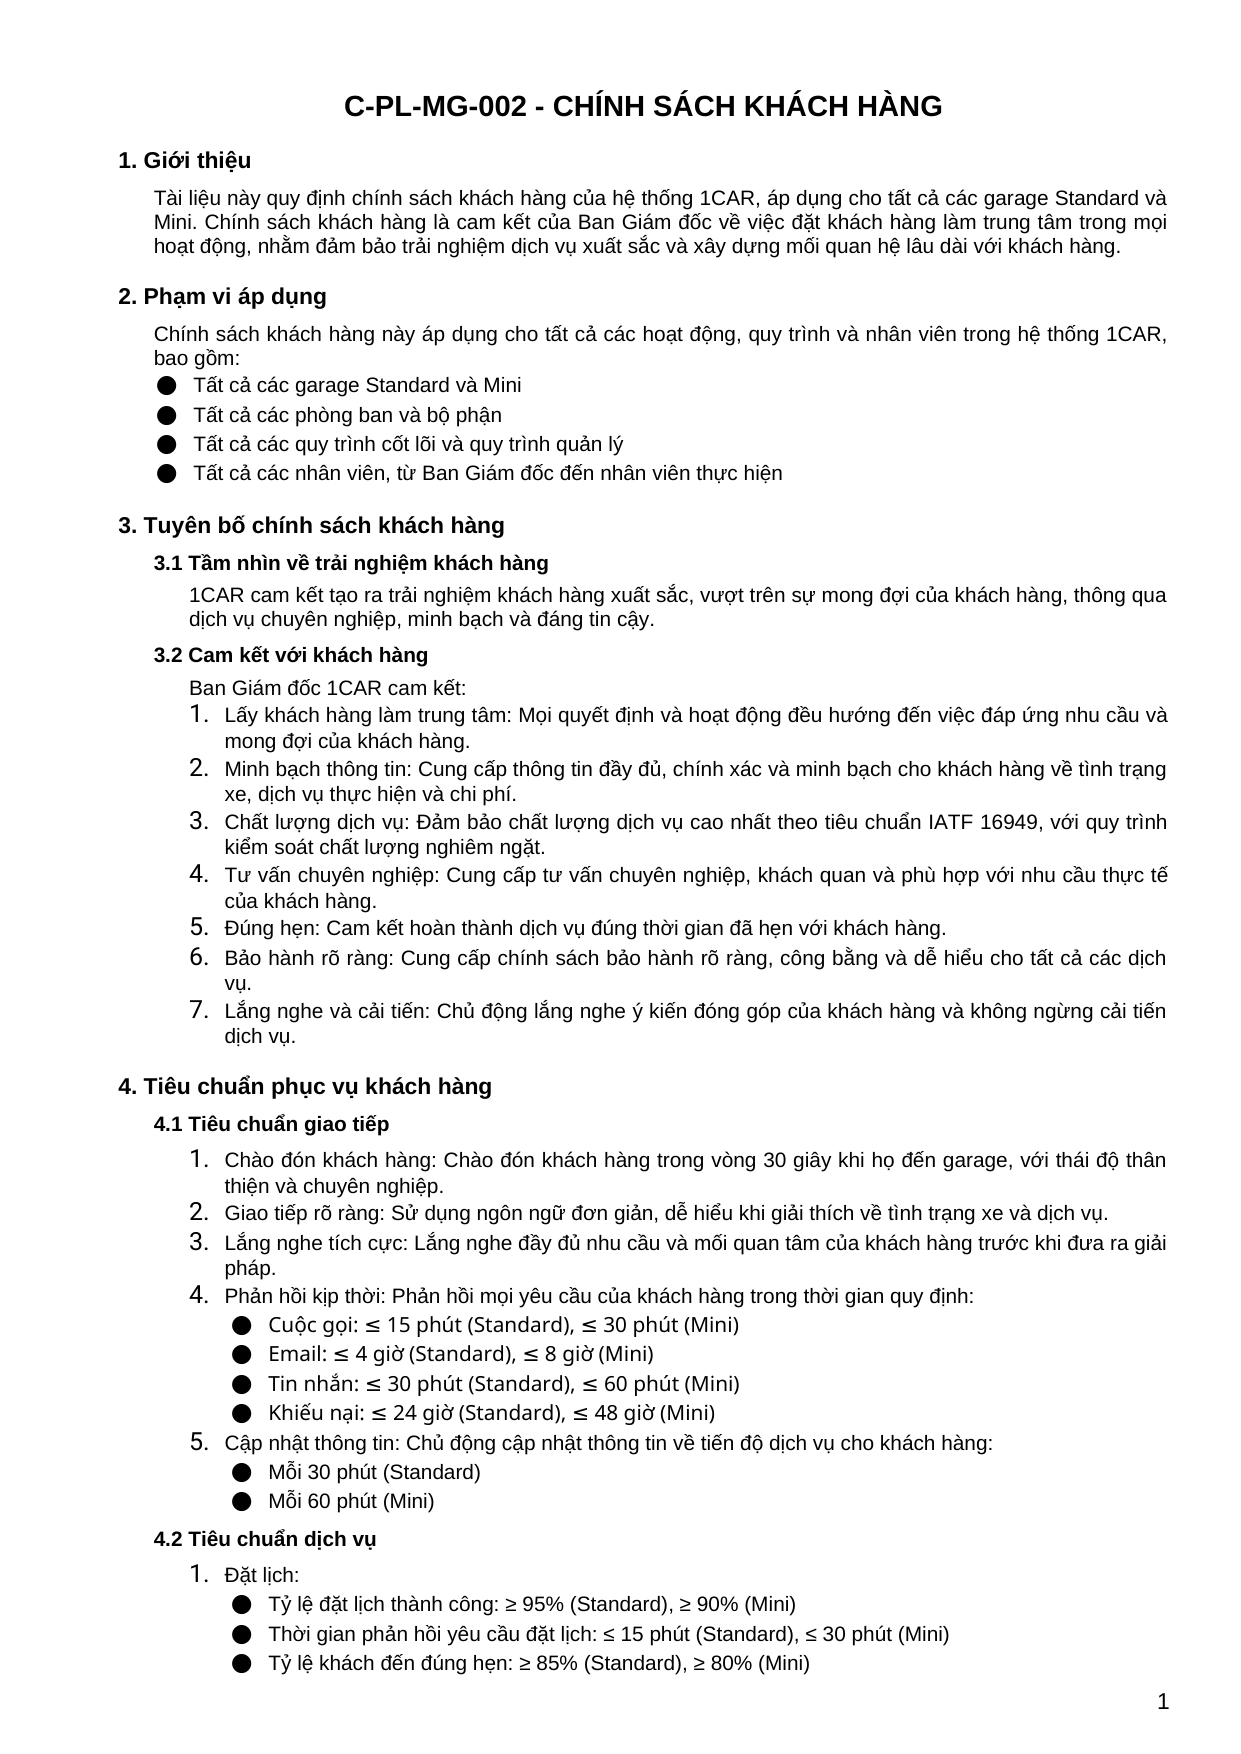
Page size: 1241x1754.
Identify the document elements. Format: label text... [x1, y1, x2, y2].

list Khiếu nại: ≤ 24 giờ (Standard), ≤ 48 giờ (Mini) [231, 1397, 1169, 1427]
subtitle 1. Giới thiệu [118, 147, 1169, 173]
text Chính sách khách hàng này áp dụng cho tất cả các hoạt động, quy trình và nhân viên trong hệ thống 1CAR, bao gồm: [153, 322, 1169, 369]
list Lắng nghe tích cực: Lắng nghe đầy đủ nhu cầu và mối quan tâm của khách hàng trước khi đưa ra giải pháp. [189, 1227, 1169, 1280]
subtitle 4.2 Tiêu chuẩn dịch vụ [153, 1527, 1169, 1551]
subtitle 3.2 Cam kết với khách hàng [153, 643, 1169, 667]
list Tất cả các phòng ban và bộ phận [156, 399, 1169, 428]
list Phản hồi kịp thời: Phản hồi mọi yêu cầu của khách hàng trong thời gian quy định: [189, 1280, 1169, 1309]
list Email: ≤ 4 giờ (Standard), ≤ 8 giờ (Mini) [231, 1339, 1169, 1368]
list Tin nhắn: ≤ 30 phút (Standard), ≤ 60 phút (Mini) [231, 1368, 1169, 1397]
list Tất cả các garage Standard và Mini [156, 369, 1169, 399]
list Minh bạch thông tin: Cung cấp thông tin đầy đủ, chính xác và minh bạch cho khách hàng về tình trạng xe, dịch vụ thực hiện và chi phí. [189, 753, 1169, 806]
subtitle 3. Tuyên bố chính sách khách hàng [118, 512, 1169, 538]
subtitle 4.1 Tiêu chuẩn giao tiếp [153, 1112, 1169, 1136]
list Tất cả các quy trình cốt lõi và quy trình quản lý [156, 428, 1169, 457]
subtitle 4. Tiêu chuẩn phục vụ khách hàng [118, 1073, 1169, 1099]
list Mỗi 60 phút (Mini) [231, 1485, 1169, 1514]
list Lắng nghe và cải tiến: Chủ động lắng nghe ý kiến đóng góp của khách hàng và không ngừng cải tiến dịch vụ. [189, 995, 1169, 1048]
text Tài liệu này quy định chính sách khách hàng của hệ thống 1CAR, áp dụng cho tất cả các garage Standard và Mini. Chính sách khách hàng là cam kết của Ban Giám đốc về việc đặt khách hàng làm trung tâm trong mọi hoạt động, nhằm đảm bảo trải nghiệm dịch vụ xuất sắc và xây dựng mối quan hệ lâu dài với khách hàng. [153, 186, 1169, 258]
list Đặt lịch: [189, 1559, 1169, 1589]
title C-PL-MG-002 - CHÍNH SÁCH KHÁCH HÀNG [118, 88, 1169, 122]
list Tất cả các nhân viên, từ Ban Giám đốc đến nhân viên thực hiện [156, 457, 1169, 487]
list Cuộc gọi: ≤ 15 phút (Standard), ≤ 30 phút (Mini) [231, 1309, 1169, 1339]
subtitle 3.1 Tầm nhìn về trải nghiệm khách hàng [153, 551, 1169, 574]
list Thời gian phản hồi yêu cầu đặt lịch: ≤ 15 phút (Standard), ≤ 30 phút (Mini) [231, 1618, 1169, 1647]
list Đúng hẹn: Cam kết hoàn thành dịch vụ đúng thời gian đã hẹn với khách hàng. [189, 912, 1169, 942]
subtitle 2. Phạm vi áp dụng [118, 283, 1169, 309]
list Bảo hành rõ ràng: Cung cấp chính sách bảo hành rõ ràng, công bằng và dễ hiểu cho tất cả các dịch vụ. [189, 942, 1169, 995]
list Mỗi 30 phút (Standard) [231, 1456, 1169, 1485]
list Chào đón khách hàng: Chào đón khách hàng trong vòng 30 giây khi họ đến garage, với thái độ thân thiện và chuyên nghiệp. [189, 1144, 1169, 1197]
list Tỷ lệ khách đến đúng hẹn: ≥ 85% (Standard), ≥ 80% (Mini) [231, 1647, 1169, 1676]
list Cập nhật thông tin: Chủ động cập nhật thông tin về tiến độ dịch vụ cho khách hàng: [189, 1427, 1169, 1456]
list Lấy khách hàng làm trung tâm: Mọi quyết định và hoạt động đều hướng đến việc đáp ứng nhu cầu và mong đợi của khách hàng. [189, 699, 1169, 753]
text 1CAR cam kết tạo ra trải nghiệm khách hàng xuất sắc, vượt trên sự mong đợi của khách hàng, thông qua dịch vụ chuyên nghiệp, minh bạch và đáng tin cậy. [189, 583, 1169, 631]
text Ban Giám đốc 1CAR cam kết: [189, 676, 1169, 699]
list Giao tiếp rõ ràng: Sử dụng ngôn ngữ đơn giản, dễ hiểu khi giải thích về tình trạng xe và dịch vụ. [189, 1197, 1169, 1227]
list Chất lượng dịch vụ: Đảm bảo chất lượng dịch vụ cao nhất theo tiêu chuẩn IATF 16949, với quy trình kiểm soát chất lượng nghiêm ngặt. [189, 806, 1169, 859]
list Tỷ lệ đặt lịch thành công: ≥ 95% (Standard), ≥ 90% (Mini) [231, 1589, 1169, 1618]
list Tư vấn chuyên nghiệp: Cung cấp tư vấn chuyên nghiệp, khách quan và phù hợp với nhu cầu thực tế của khách hàng. [189, 859, 1169, 912]
